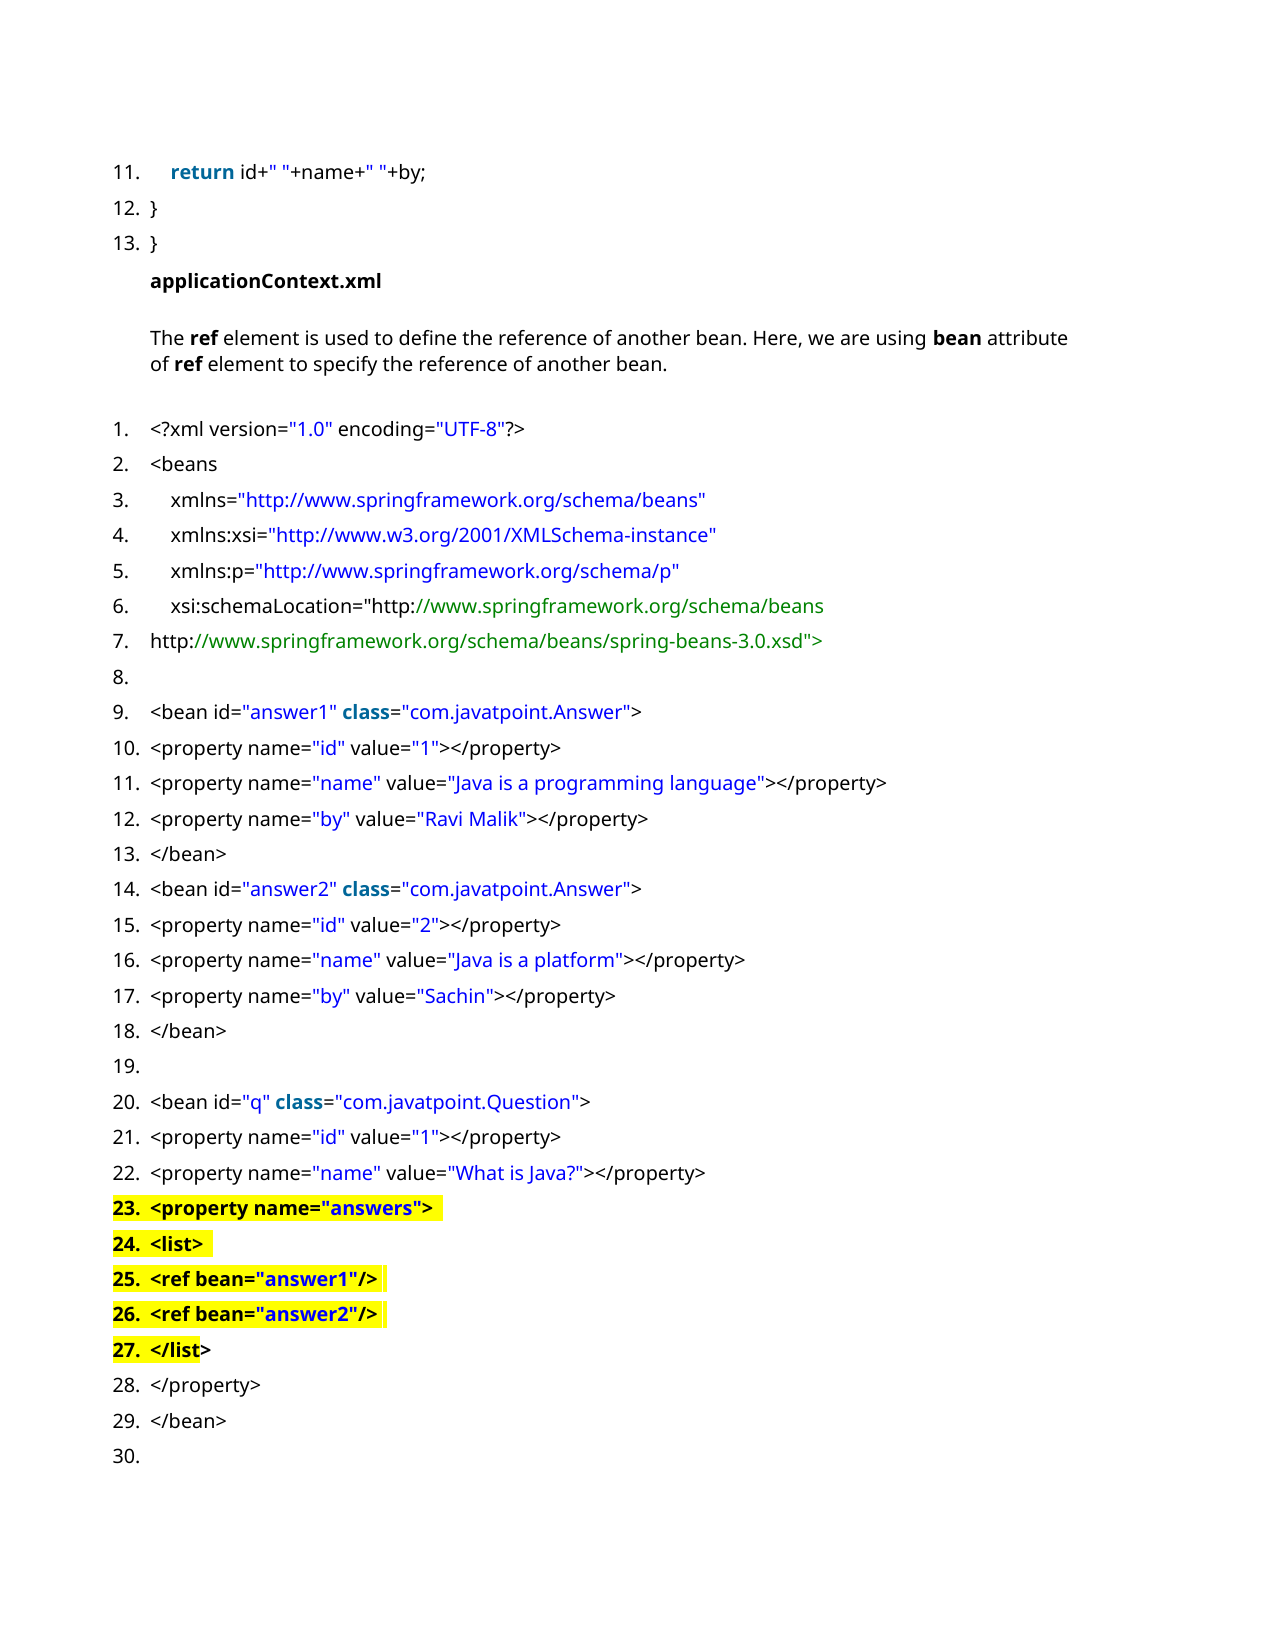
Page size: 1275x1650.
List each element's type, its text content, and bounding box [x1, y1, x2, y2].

list <ref bean="answer2"/> [112, 1292, 1125, 1328]
list } [112, 221, 1125, 256]
list <property name="id" value="1"></property> [112, 726, 1125, 761]
list xsi:schemaLocation="http://www.springframework.org/schema/beans [112, 584, 1125, 619]
list <property name="by" value="Sachin"></property> [112, 973, 1125, 1009]
list <ref bean="answer1"/> [112, 1257, 1125, 1292]
list <bean id="answer2" class="com.javatpoint.Answer"> [112, 867, 1125, 903]
list <property name="name" value="Java is a programming language"></property> [112, 761, 1125, 796]
text The ref element is used to define the reference of another bean. Here, we are using bean attribute of ref element to specify the reference of another bean. [150, 324, 1125, 378]
list <property name="id" value="2"></property> [112, 903, 1125, 938]
list <property name="answers"> [112, 1186, 1125, 1221]
list <property name="name" value="Java is a platform"></property> [112, 938, 1125, 973]
list </bean> [112, 1009, 1125, 1044]
list <property name="id" value="1"></property> [112, 1115, 1125, 1151]
list </bean> [112, 1398, 1125, 1434]
list return id+" "+name+" "+by; [112, 150, 1125, 185]
list xmlns="http://www.springframework.org/schema/beans" [112, 478, 1125, 513]
list </property> [112, 1363, 1125, 1398]
list xmlns:xsi="http://www.w3.org/2001/XMLSchema-instance" [112, 513, 1125, 548]
list } [112, 185, 1125, 221]
list <property name="name" value="What is Java?"></property> [112, 1151, 1125, 1186]
list xmlns:p="http://www.springframework.org/schema/p" [112, 548, 1125, 584]
list <beans [112, 442, 1125, 478]
list <property name="by" value="Ravi Malik"></property> [112, 796, 1125, 832]
list <?xml version="1.0" encoding="UTF-8"?> [112, 407, 1125, 442]
list <bean id="q" class="com.javatpoint.Question"> [112, 1080, 1125, 1115]
text applicationContext.xml [150, 268, 1125, 294]
list <bean id="answer1" class="com.javatpoint.Answer"> [112, 690, 1125, 726]
list </bean> [112, 832, 1125, 867]
list <list> [112, 1221, 1125, 1257]
list </list> [112, 1328, 1125, 1363]
list http://www.springframework.org/schema/beans/spring-beans-3.0.xsd"> [112, 619, 1125, 655]
